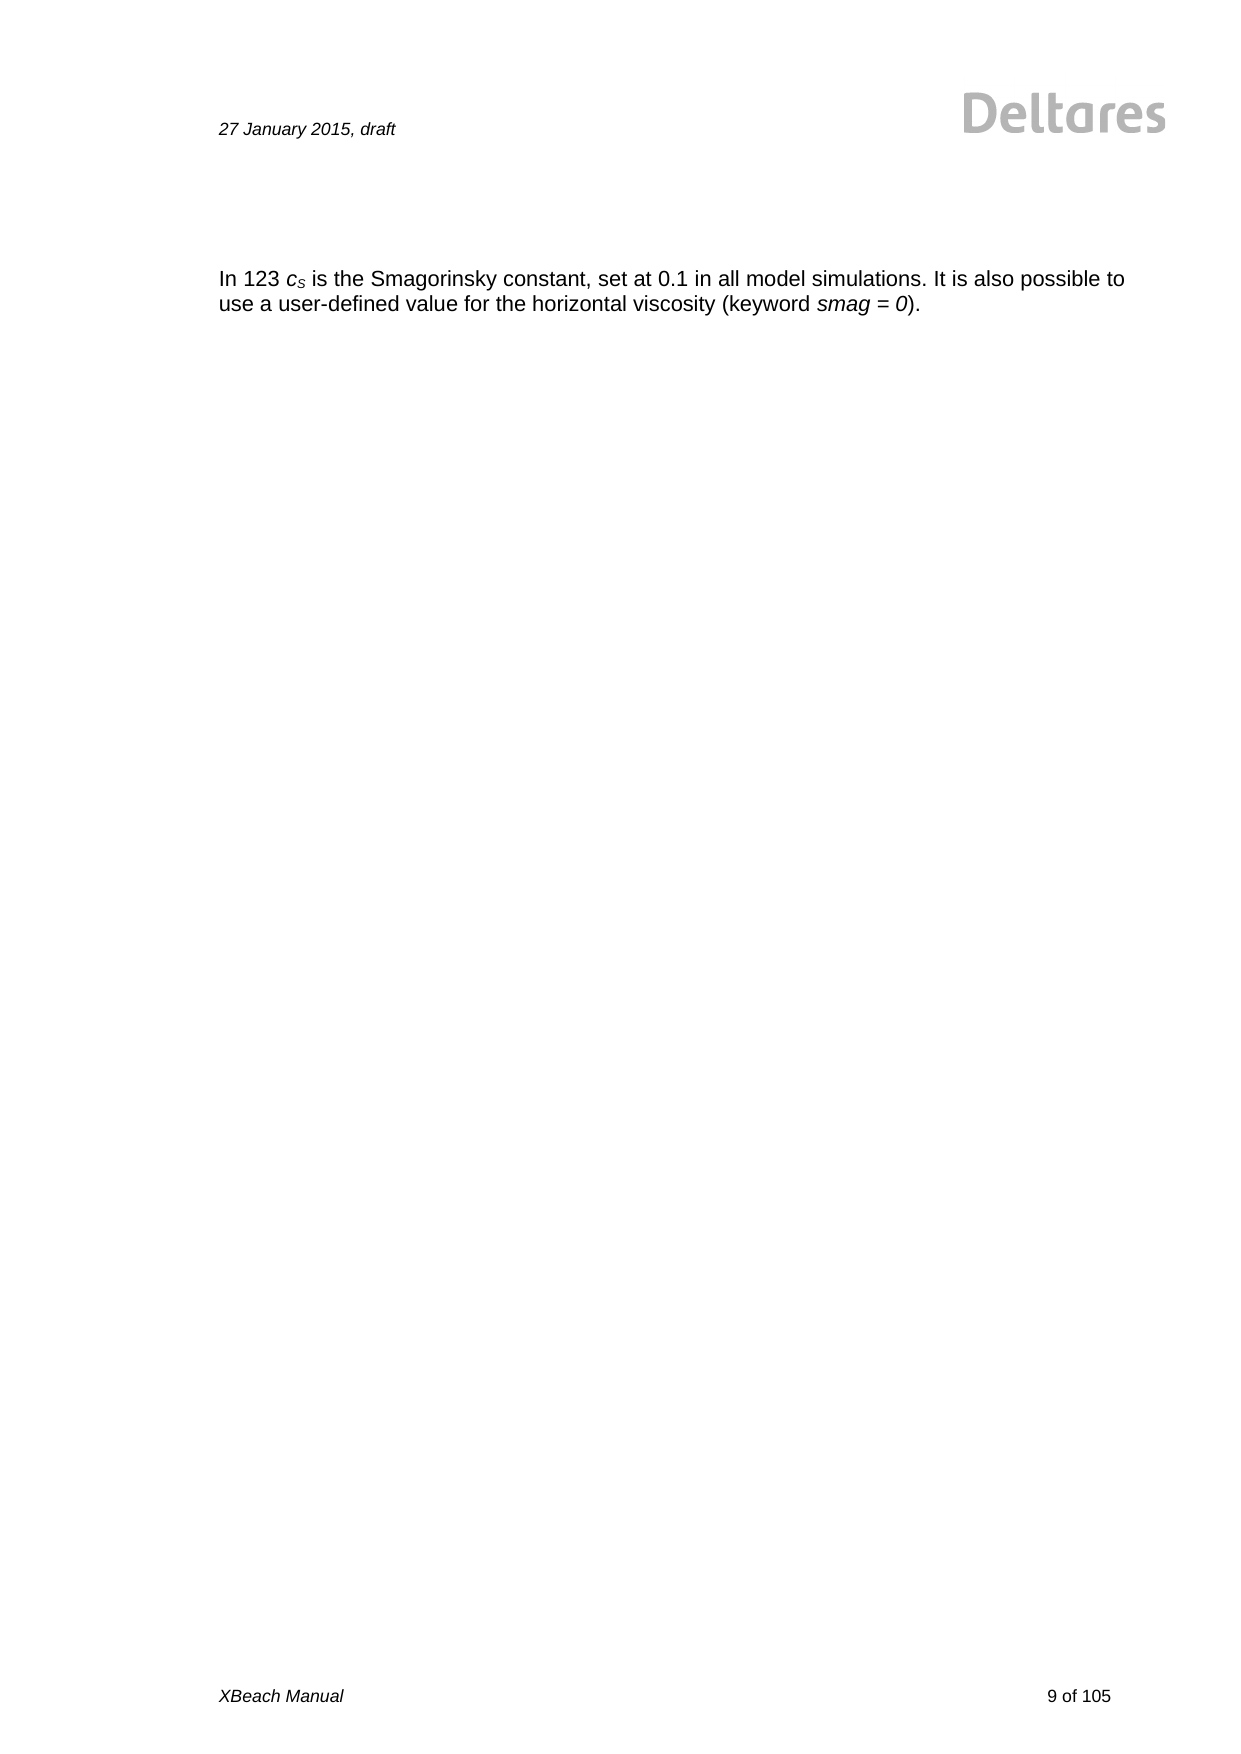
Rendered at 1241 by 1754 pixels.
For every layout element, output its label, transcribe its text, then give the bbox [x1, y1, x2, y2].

picture [964, 75, 1166, 133]
text In cS is the Smagorinsky constant, set at 0.1 in all model simulations. It is also possible to use a user-defined value for the horizontal viscosity (keyword smag = 0). [218, 266, 1126, 316]
